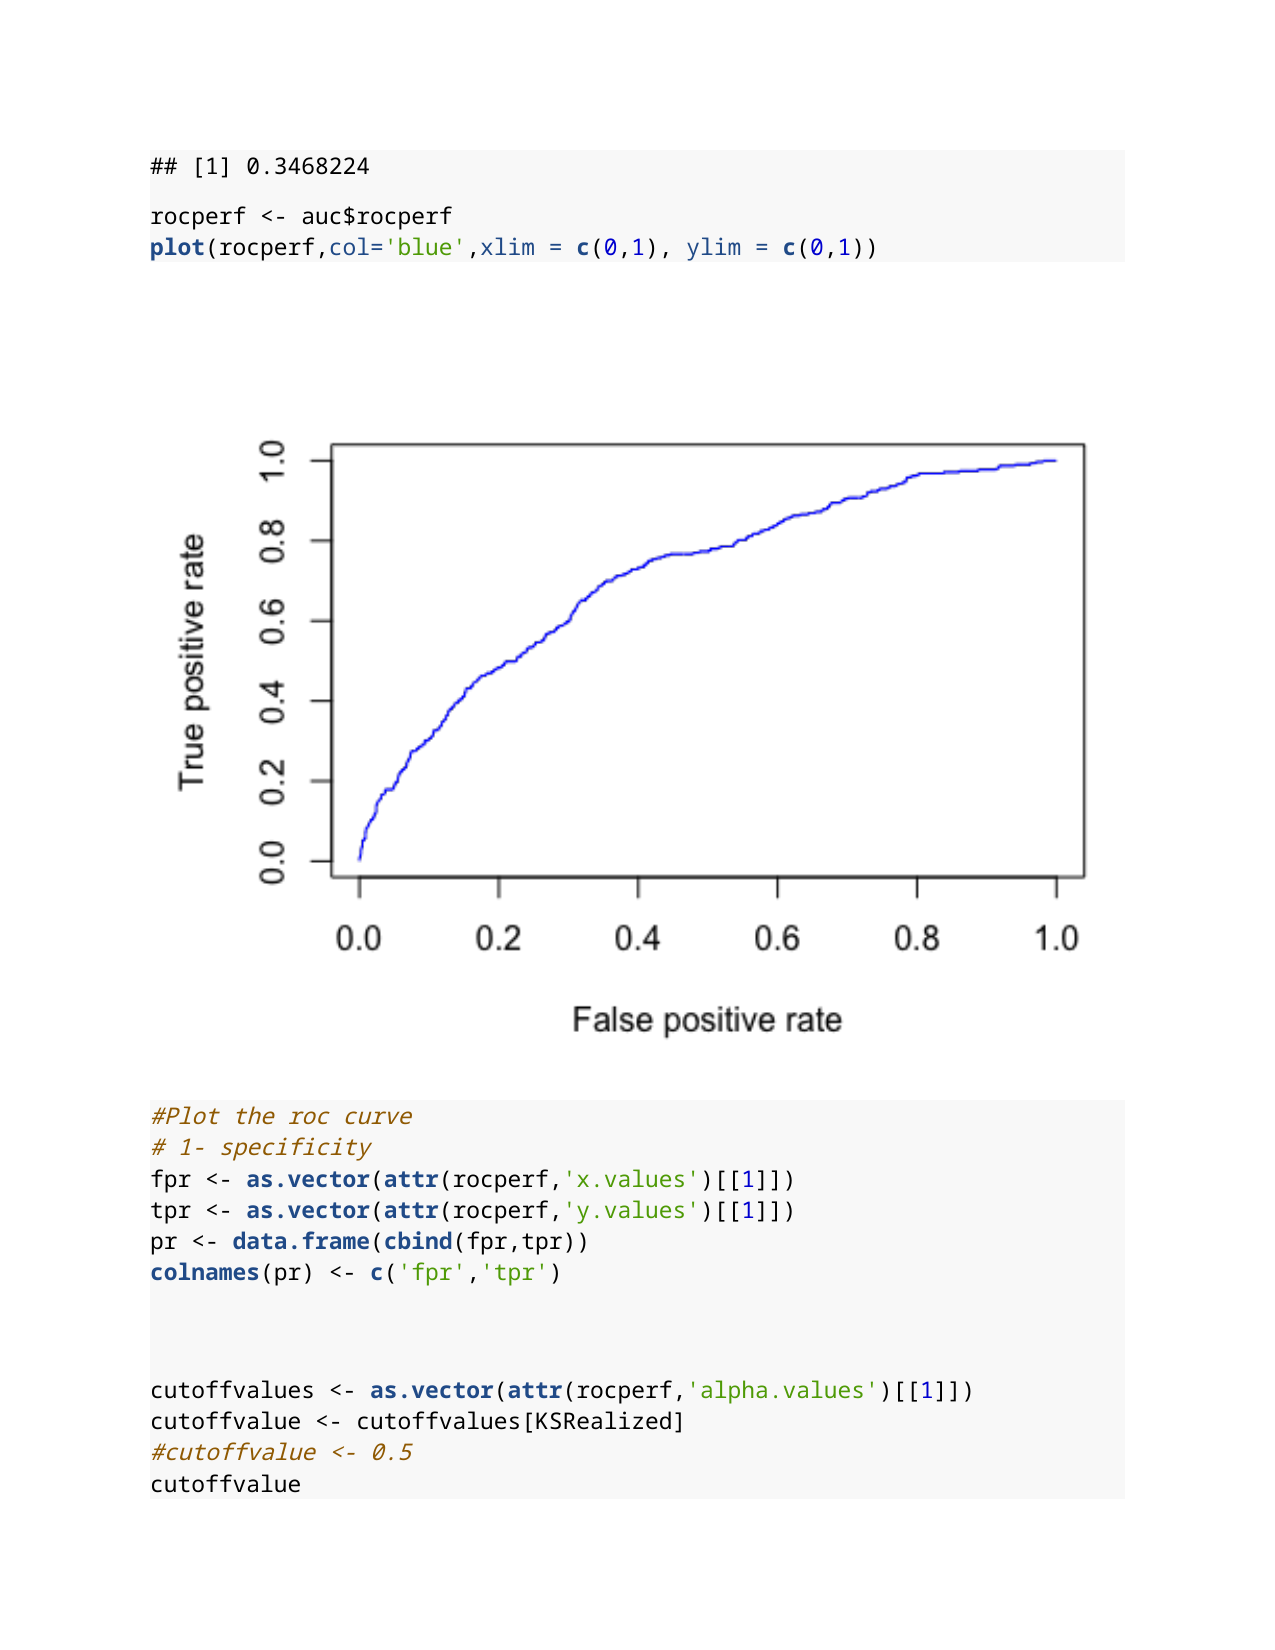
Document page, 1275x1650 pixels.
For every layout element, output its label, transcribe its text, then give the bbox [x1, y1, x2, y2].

text rocperf <- auc$rocperf plot(rocperf,col='blue',xlim = c(0,1), ylim = c(0,1)) [452, 200, 1125, 262]
picture [168, 281, 1169, 1082]
text ## [1] 0.3468224 [150, 150, 1125, 181]
text #Plot the roc curve # 1- specificity fpr <- as.vector(attr(rocperf,'x.values')[[1]]) tpr <- as.vector(attr(rocperf,'y.values')[[1]]) pr <- data.frame(cbind(fpr,tpr)) colnames(pr) <- c('fpr','tpr') cutoffvalues <- as.vector(attr(rocperf,'alpha.values')[[1]]) cutoffvalue <- cutoffvalues[KSRealized] #cutoffvalue <- 0.5 cutoffvalue [150, 1100, 1125, 1499]
